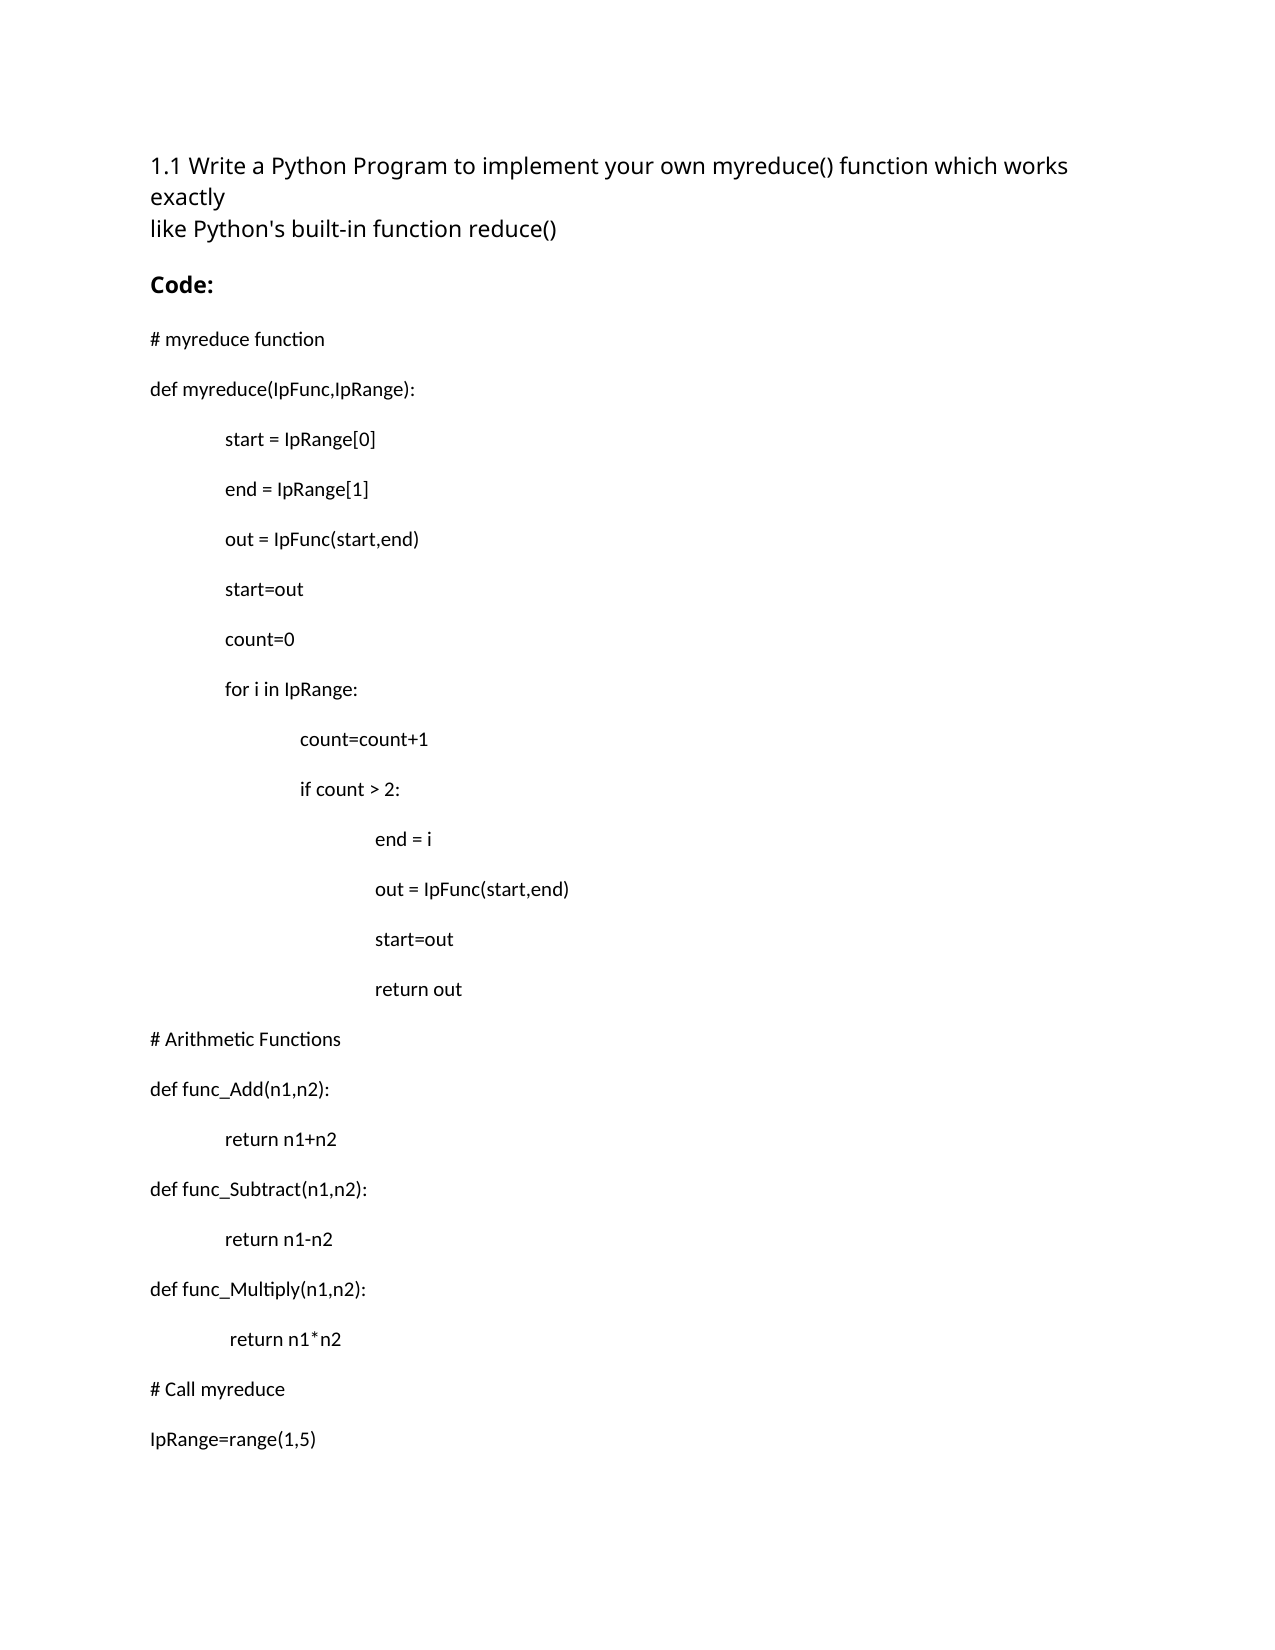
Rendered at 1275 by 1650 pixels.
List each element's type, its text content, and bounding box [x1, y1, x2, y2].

text if count > 2: [225, 776, 1125, 801]
text # Call myreduce [150, 1376, 1125, 1401]
text end = i [300, 826, 1125, 851]
text end = IpRange[1] [150, 476, 1125, 501]
text start=out [225, 576, 1125, 601]
text IpRange=range(1,5) [150, 1426, 1125, 1451]
text out = IpFunc(start,end) [150, 526, 1125, 551]
text count=0 [225, 626, 1125, 651]
text # Arithmetic Functions [150, 1026, 1125, 1051]
text def func_Multiply(n1,n2): [150, 1276, 1125, 1301]
text def myreduce(IpFunc,IpRange): [150, 376, 1125, 401]
text # myreduce function [150, 326, 1125, 351]
text 1.1 Write a Python Program to implement your own myreduce() function which works exactly [150, 150, 1125, 212]
text start = IpRange[0] [150, 426, 1125, 451]
text def func_Add(n1,n2): [150, 1076, 1125, 1101]
text return n1*n2 [150, 1326, 1125, 1351]
text start=out [300, 926, 1125, 951]
text return n1-n2 [150, 1226, 1125, 1251]
text count=count+1 [225, 726, 1125, 751]
text for i in IpRange: [225, 676, 1125, 701]
text Code: [150, 269, 1125, 301]
text def func_Subtract(n1,n2): [150, 1176, 1125, 1201]
text return out [300, 976, 1125, 1001]
text like Python's built-in function reduce() [150, 212, 1125, 244]
text return n1+n2 [150, 1126, 1125, 1151]
text out = IpFunc(start,end) [300, 876, 1125, 901]
